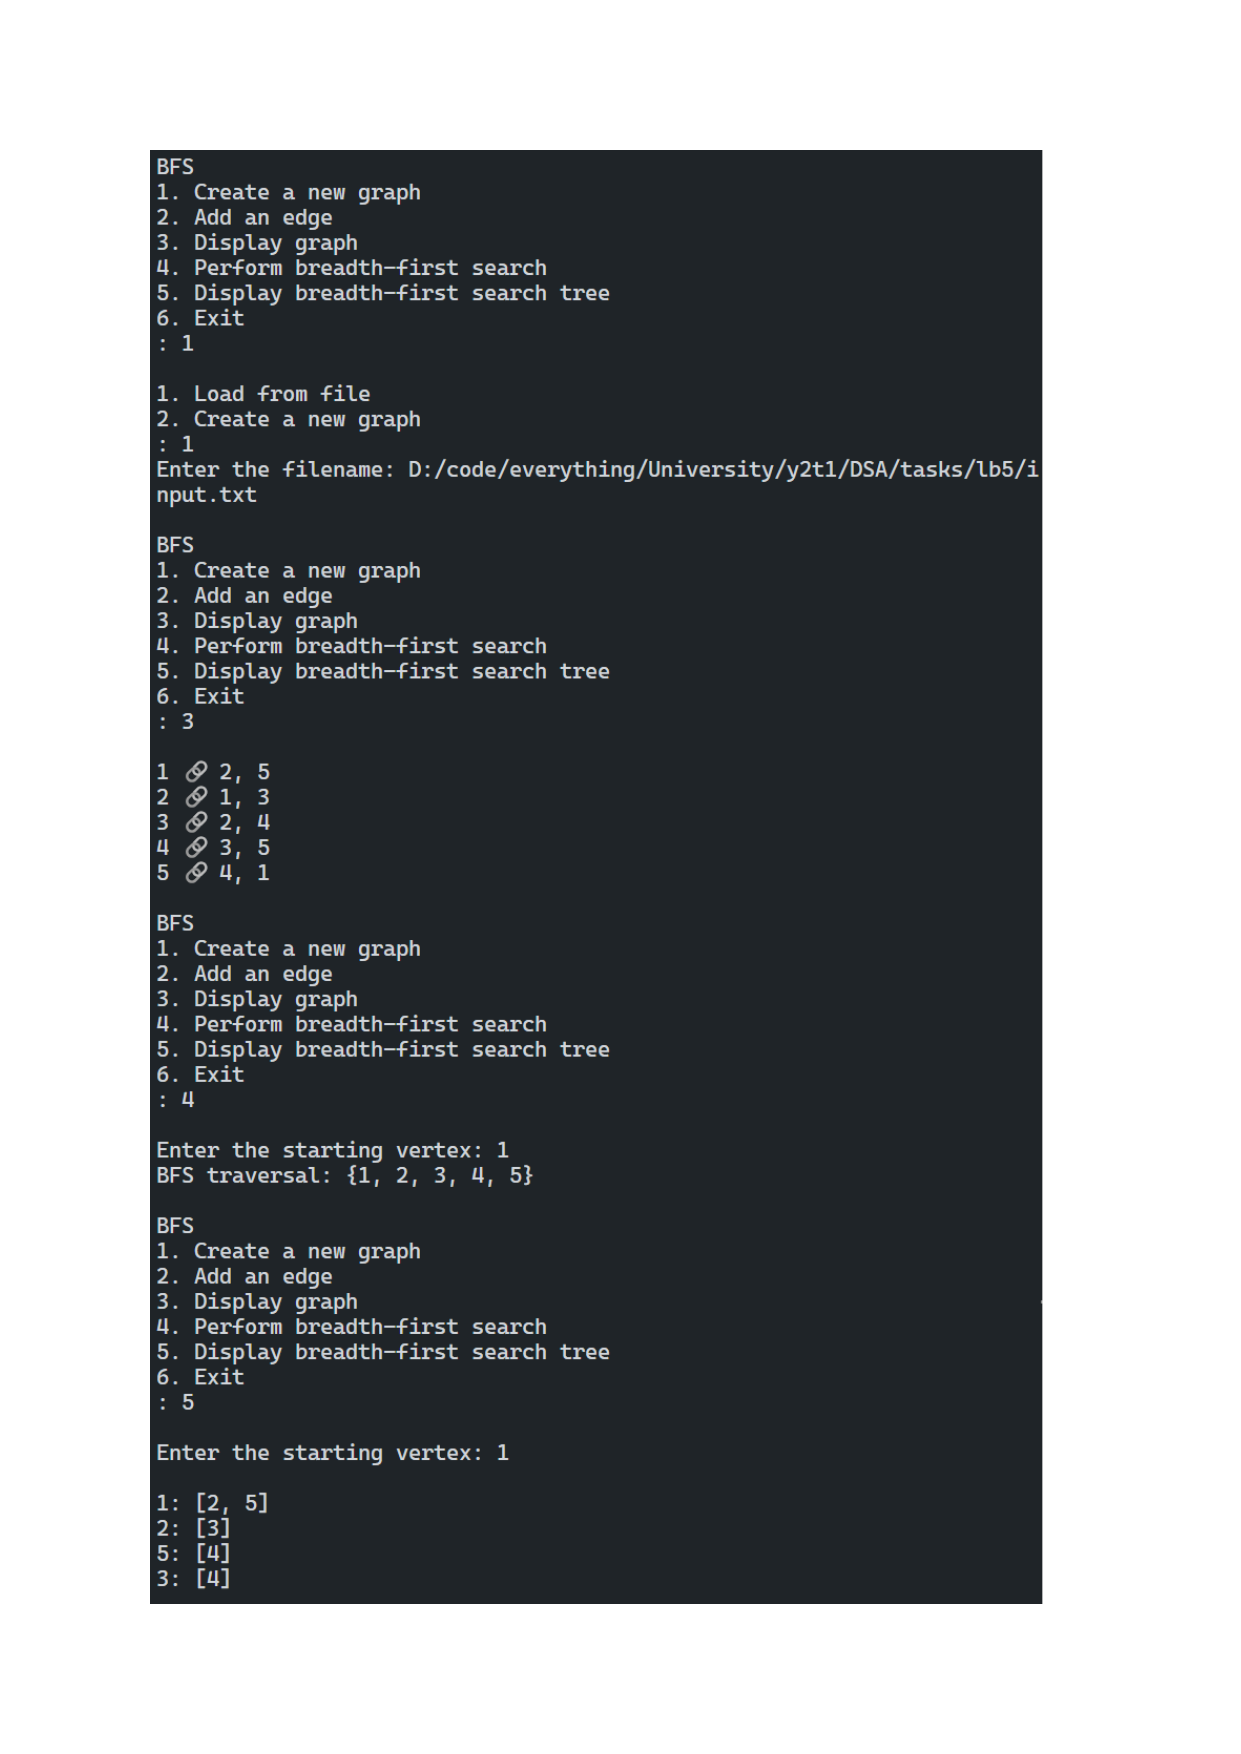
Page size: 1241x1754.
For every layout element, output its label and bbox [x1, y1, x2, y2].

picture [150, 150, 1043, 1604]
